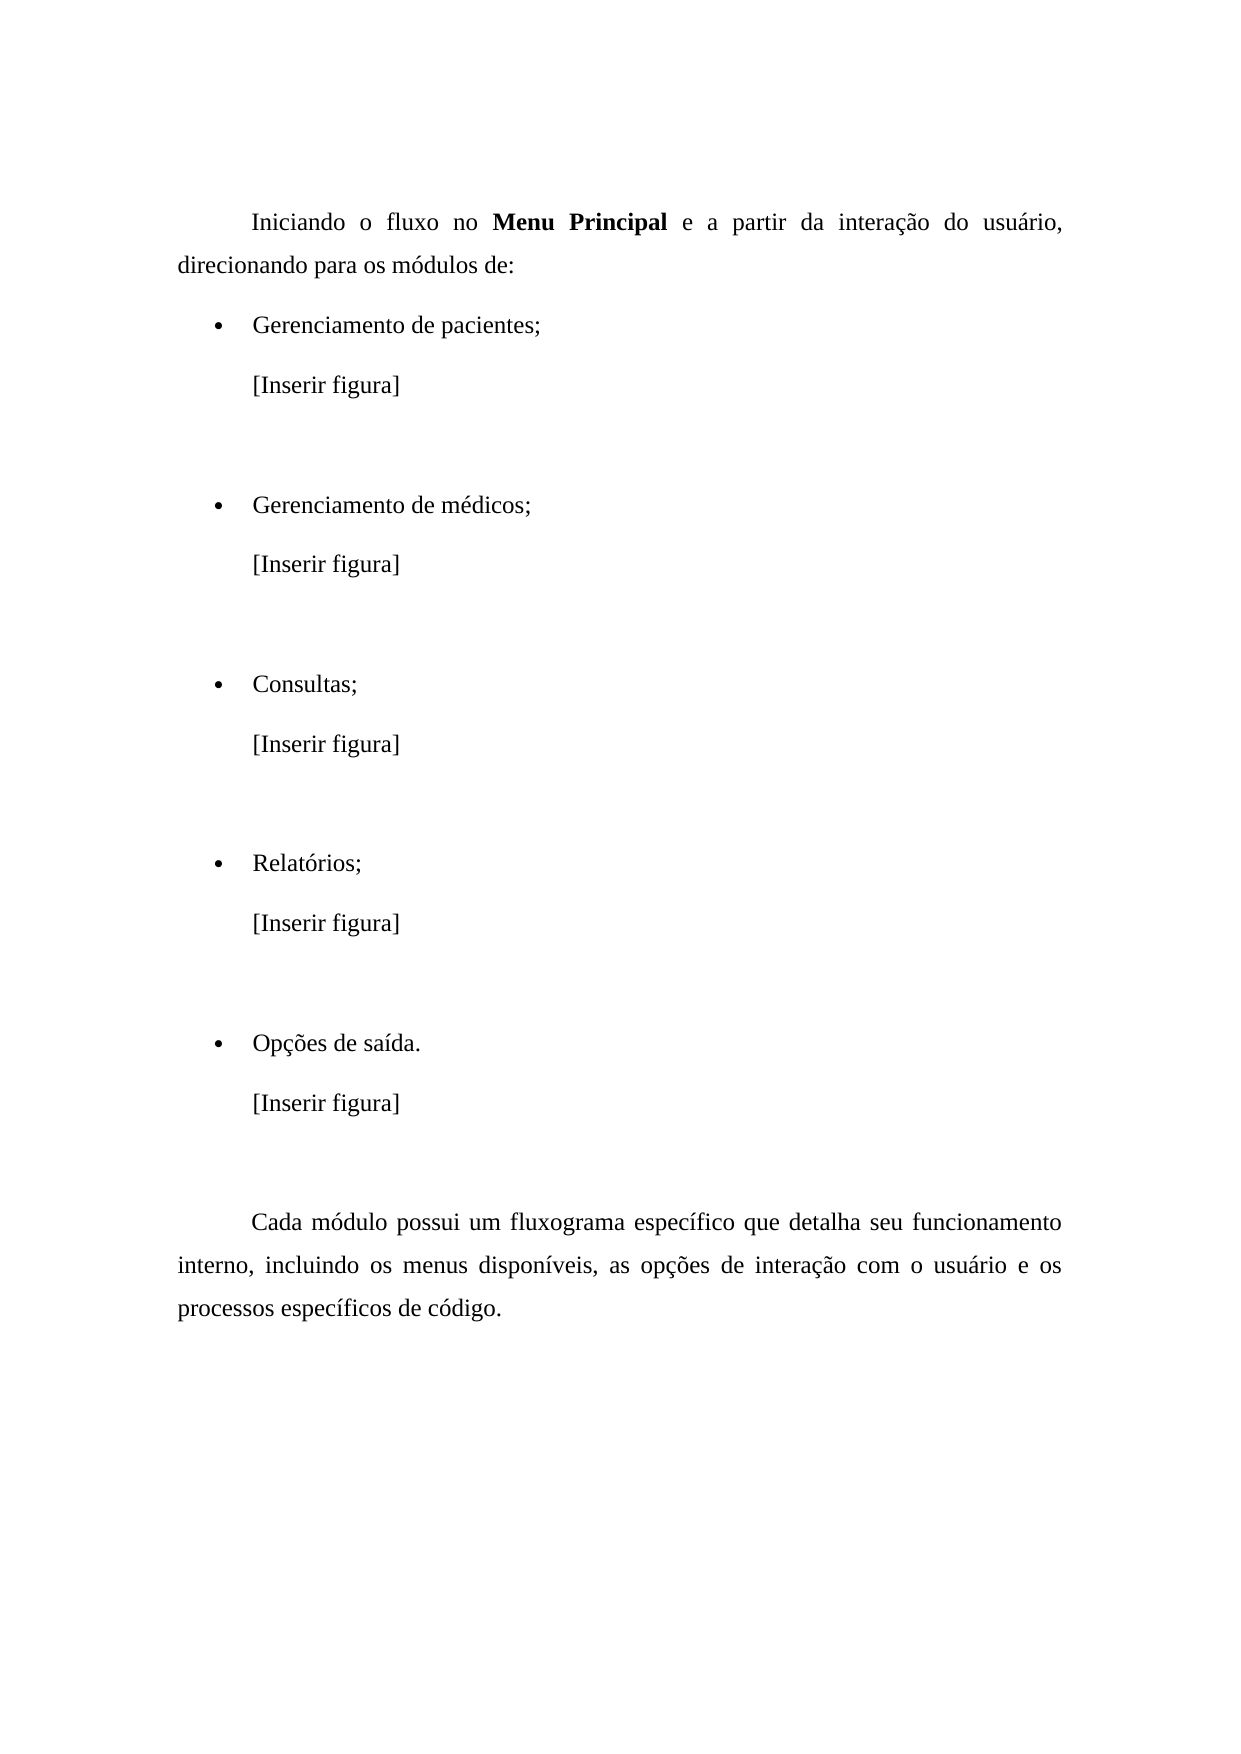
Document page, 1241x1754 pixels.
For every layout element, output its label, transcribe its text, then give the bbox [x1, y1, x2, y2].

list Relatórios; [215, 848, 1063, 877]
list [Inserir figura] [252, 1088, 1063, 1116]
list Gerenciamento de médicos; [215, 490, 1063, 518]
text [Inserir figura] [252, 370, 1063, 399]
text Iniciando o fluxo no Menu Principal e a partir da interação do usuário, direcionando para os módulos de: [177, 207, 1063, 279]
list Consultas; [215, 669, 1063, 698]
list Opções de saída. [215, 1028, 1063, 1057]
list [Inserir figura] [252, 729, 1063, 758]
text Cada módulo possui um fluxograma específico que detalha seu funcionamento interno, incluindo os menus disponíveis, as opções de interação com o usuário e os processos específicos de código. [177, 1207, 1063, 1322]
list [Inserir figura] [252, 549, 1063, 578]
list Gerenciamento de pacientes; [215, 310, 1063, 339]
list [Inserir figura] [252, 908, 1063, 937]
